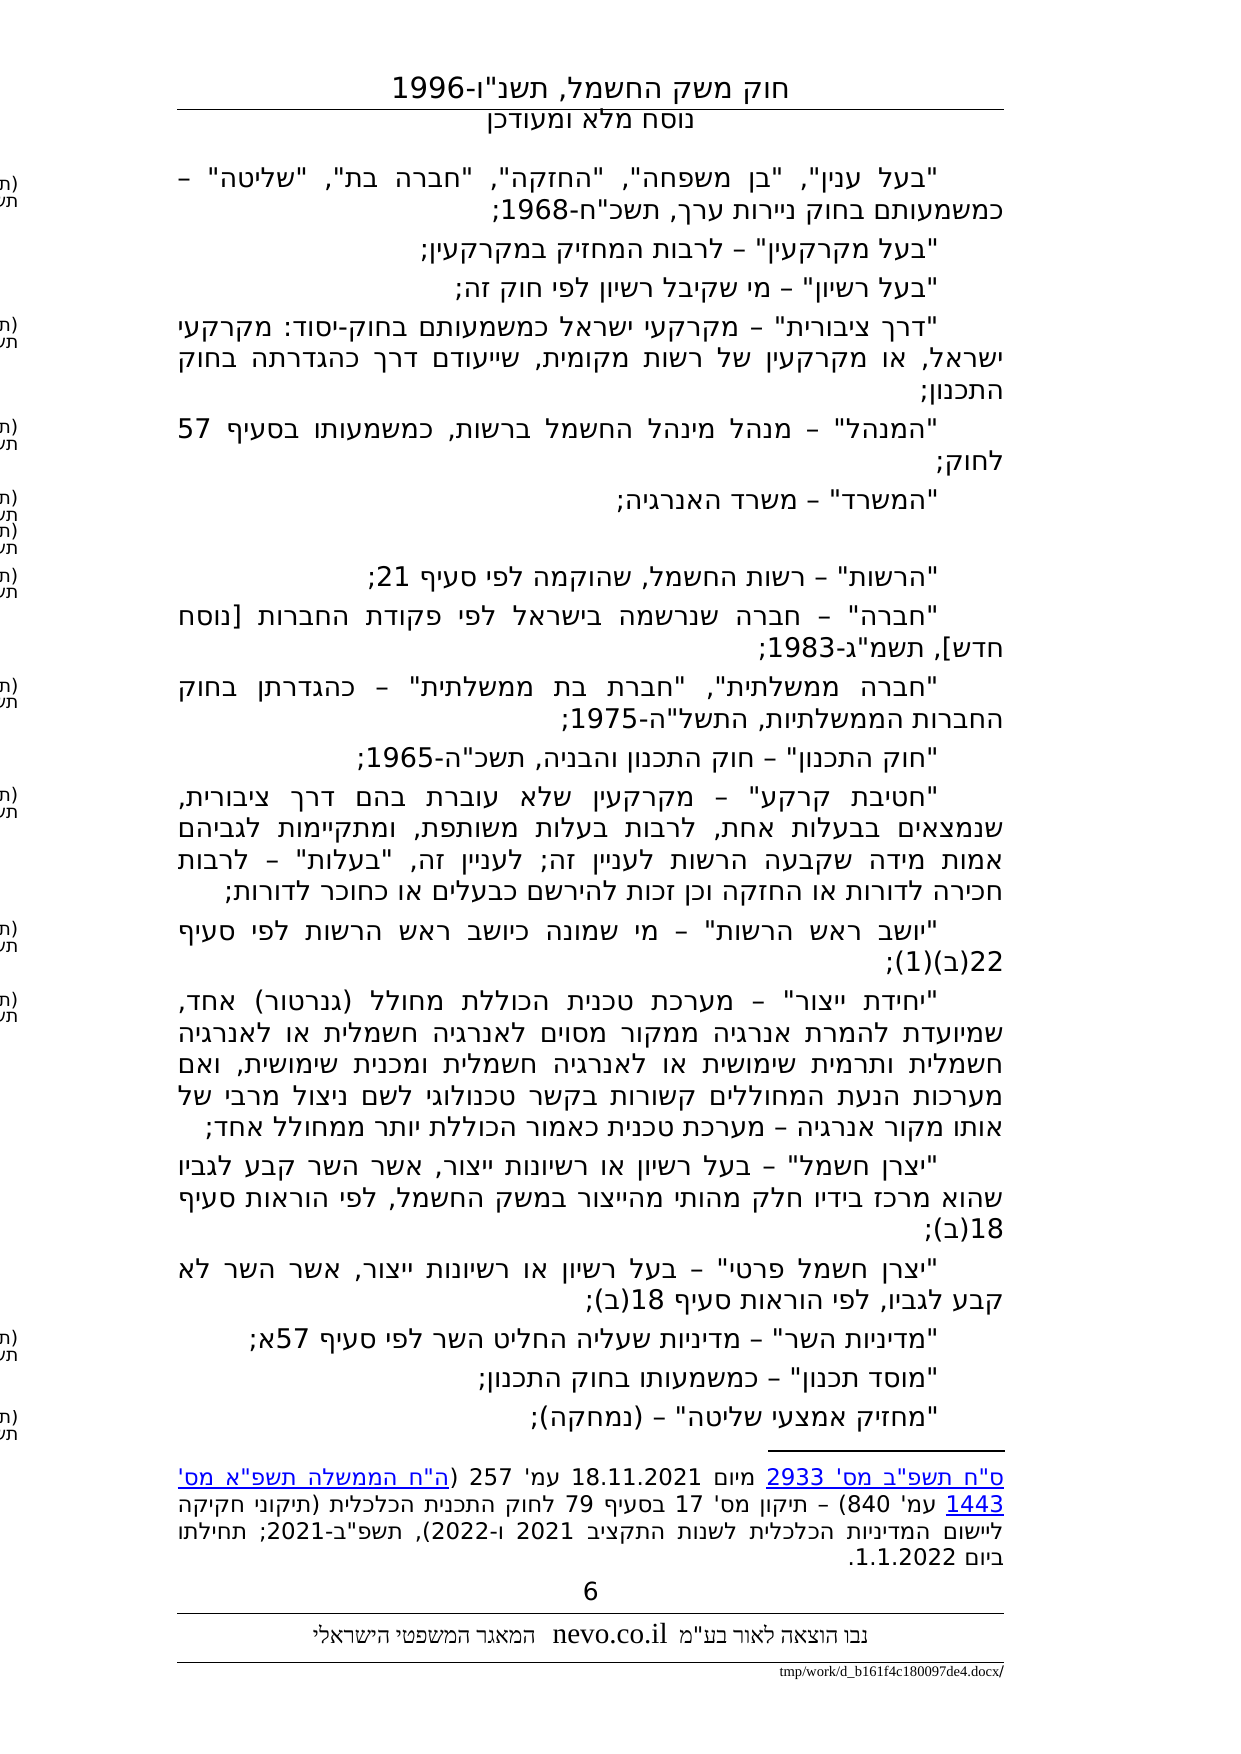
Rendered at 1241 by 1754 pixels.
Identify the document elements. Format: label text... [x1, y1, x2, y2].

text "יחידת ייצור" – מערכת טכנית הכוללת מחולל (גנרטור) אחד, שמיועדת להמרת אנרגיה ממקור מסוים לאנרגיה חשמלית או לאנרגיה חשמלית ותרמית שימושית או לאנרגיה חשמלית ומכנית שימושית, ואם מערכות הנעת המחוללים קשורות בקשר טכנולוגי לשם ניצול מרבי של אותו מקור אנרגיה – מערכת טכנית כאמור הכוללת יותר ממחולל אחד; [177, 985, 1004, 1143]
text "הרשות" – רשות החשמל, שהוקמה לפי סעיף 21; [177, 562, 1004, 593]
text "בעל רשיון" – מי שקיבל רשיון לפי חוק זה; [177, 272, 1004, 304]
text "יצרן חשמל פרטי" – בעל רשיון או רשיונות ייצור, אשר השר לא קבע לגביו, לפי הוראות סעיף 18(ב); [177, 1253, 1004, 1316]
text "מוסד תכנון" – כמשמעותו בחוק התכנון; [177, 1363, 1004, 1394]
text "המנהל" – מנהל מינהל החשמל ברשות, כמשמעותו בסעיף 57 לחוק; [177, 413, 1004, 476]
text "בעל ענין", "בן משפחה", "החזקה", "חברה בת", "שליטה" – כמשמעותם בחוק ניירות ערך, תשכ"ח-1968; [177, 162, 1004, 226]
text "חוק התכנון" – חוק התכנון והבניה, תשכ"ה-1965; [177, 742, 1004, 773]
text "מחזיק אמצעי שליטה" – (נמחקה); [177, 1402, 1004, 1433]
text "חברה ממשלתית", "חברת בת ממשלתית" – כהגדרתן בחוק החברות הממשלתיות, התשל"ה-1975; [177, 671, 1004, 734]
text "מדיניות השר" – מדיניות שעליה החליט השר לפי סעיף 57א; [177, 1323, 1004, 1355]
text "יושב ראש הרשות" – מי שמונה כיושב ראש הרשות לפי סעיף 22(ב)(1); [177, 915, 1004, 978]
text "המשרד" – משרד האנרגיה; [177, 484, 1004, 516]
text "יצרן חשמל" – בעל רשיון או רשיונות ייצור, אשר השר קבע לגביו שהוא מרכז בידיו חלק מהותי מהייצור במשק החשמל, לפי הוראות סעיף 18(ב); [177, 1151, 1004, 1245]
text "בעל מקרקעין" – לרבות המחזיק במקרקעין; [177, 233, 1004, 264]
text "דרך ציבורית" – מקרקעי ישראל כמשמעותם בחוק-יסוד: מקרקעי ישראל, או מקרקעין של רשות מקומית, שייעודם דרך כהגדרתה בחוק התכנון; [177, 311, 1004, 406]
text "חברה" – חברה שנרשמה בישראל לפי פקודת החברות [נוסח חדש], תשמ"ג-1983; [177, 601, 1004, 664]
text "חטיבת קרקע" – מקרקעין שלא עוברת בהם דרך ציבורית, שנמצאים בבעלות אחת, לרבות בעלות משותפת, ומתקיימות לגביהם אמות מידה שקבעה הרשות לעניין זה; לעניין זה, "בעלות" – לרבות חכירה לדורות או החזקה וכן זכות להירשם כבעלים או כחוכר לדורות; [177, 781, 1004, 907]
